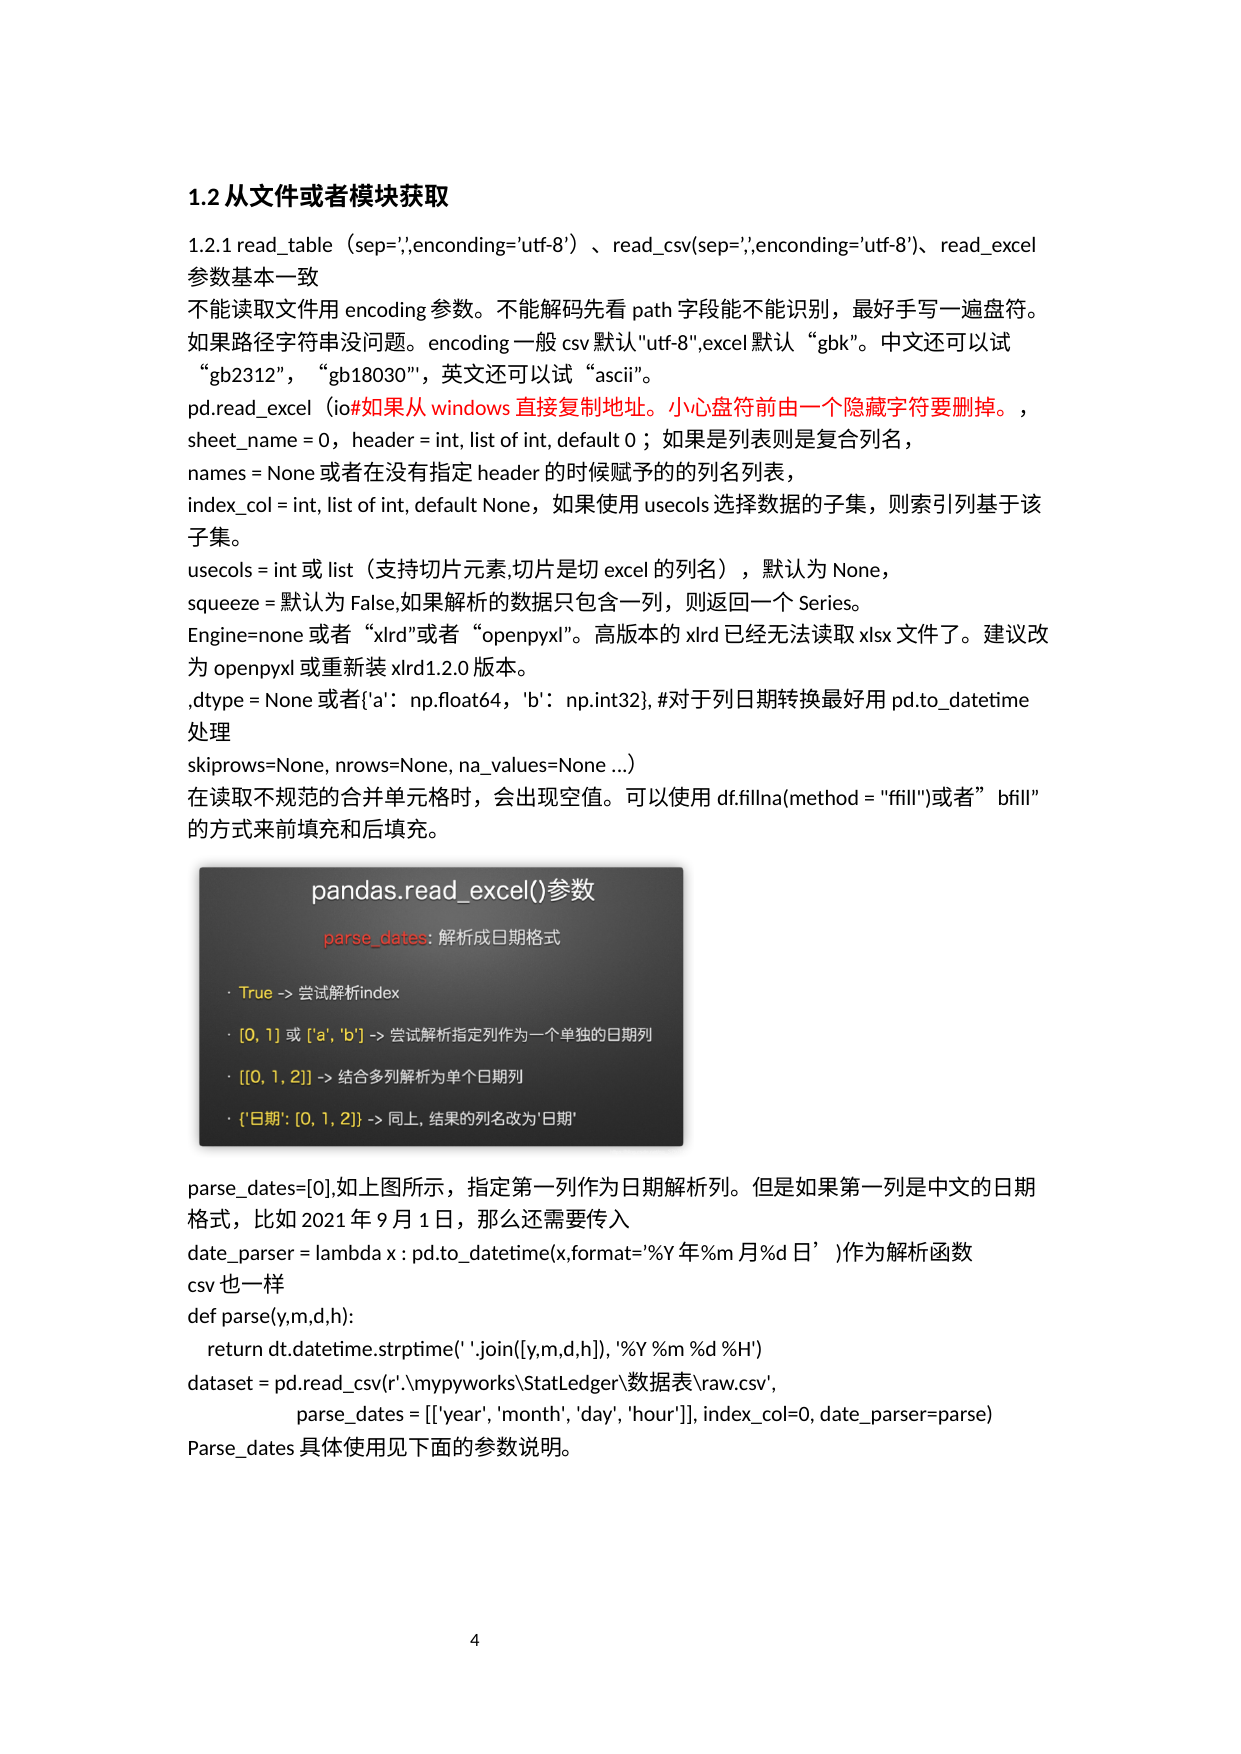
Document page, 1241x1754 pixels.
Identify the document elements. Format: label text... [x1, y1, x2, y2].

text def parse(y,m,d,h): [187, 1299, 1053, 1332]
text parse_dates = [['year', 'month', 'day', 'hour']], index_col=0, date_parser=parse) [187, 1397, 1053, 1429]
text squeeze = 默认为False,如果解析的数据只包含一列，则返回一个Series。 [187, 584, 1053, 617]
text Engine=none或者“xlrd”或者“openpyxl”。高版本的xlrd已经无法读取xlsx文件了。建议改为openpyxl或重新装xlrd1.2.0版本。 [187, 617, 1053, 682]
text csv也一样 [187, 1267, 1053, 1299]
text 不能读取文件用encoding参数。不能解码先看path字段能不能识别，最好手写一遍盘符。如果路径字符串没问题。encoding一般csv默认"utf-8",excel默认“gbk”。中文还可以试“gb2312”，“gb18030”'，英文还可以试“ascii”。 [187, 292, 1053, 389]
text index_col = int, list of int, default None，如果使用usecols选择数据的子集，则索引列基于该子集。 [187, 487, 1053, 552]
text return dt.datetime.strptime(' '.join([y,m,d,h]), '%Y %m %d %H') [187, 1332, 1053, 1364]
text skiprows=None, nrows=None, na_values=None ...） [187, 747, 1053, 779]
text parse_dates=[0],如上图所示，指定第一列作为日期解析列。但是如果第一列是中文的日期格式，比如2021年9月1日，那么还需要传入 [187, 1169, 1053, 1234]
text 在读取不规范的合并单元格时，会出现空值。可以使用df.fillna(method = "ffill")或者”bfill”的方式来前填充和后填充。 [187, 779, 1053, 844]
text 1.2从文件或者模块获取 [187, 162, 1053, 227]
text usecols = int或list（支持切片元素,切片是切excel的列名），默认为None， [187, 552, 1053, 584]
text 1.2.1 read_table（sep=’,’,enconding=’utf-8’）、read_csv(sep=’,’,enconding=’utf-8’)、read_excel参数基本一致 [187, 227, 1053, 292]
text date_parser = lambda x : pd.to_datetime(x,format=’%Y年%m月%d日’)作为解析函数 [187, 1234, 1053, 1267]
text pd.read_excel（io#如果从windows直接复制地址。小心盘符前由一个隐藏字符要删掉。，sheet_name = 0，header = int, list of int, default 0 ；如果是列表则是复合列名， [187, 389, 1053, 454]
text Parse_dates具体使用见下面的参数说明。 [187, 1429, 1053, 1462]
text names = None或者在没有指定header的时候赋予的的列名列表， [187, 454, 1053, 487]
picture [187, 855, 695, 1158]
text ,dtype = None或者{'a'：np.float64，'b'：np.int32}, #对于列日期转换最好用pd.to_datetime处理 [187, 682, 1053, 747]
text dataset = pd.read_csv(r'.\mypyworks\StatLedger\数据表\raw.csv', [187, 1364, 1053, 1397]
